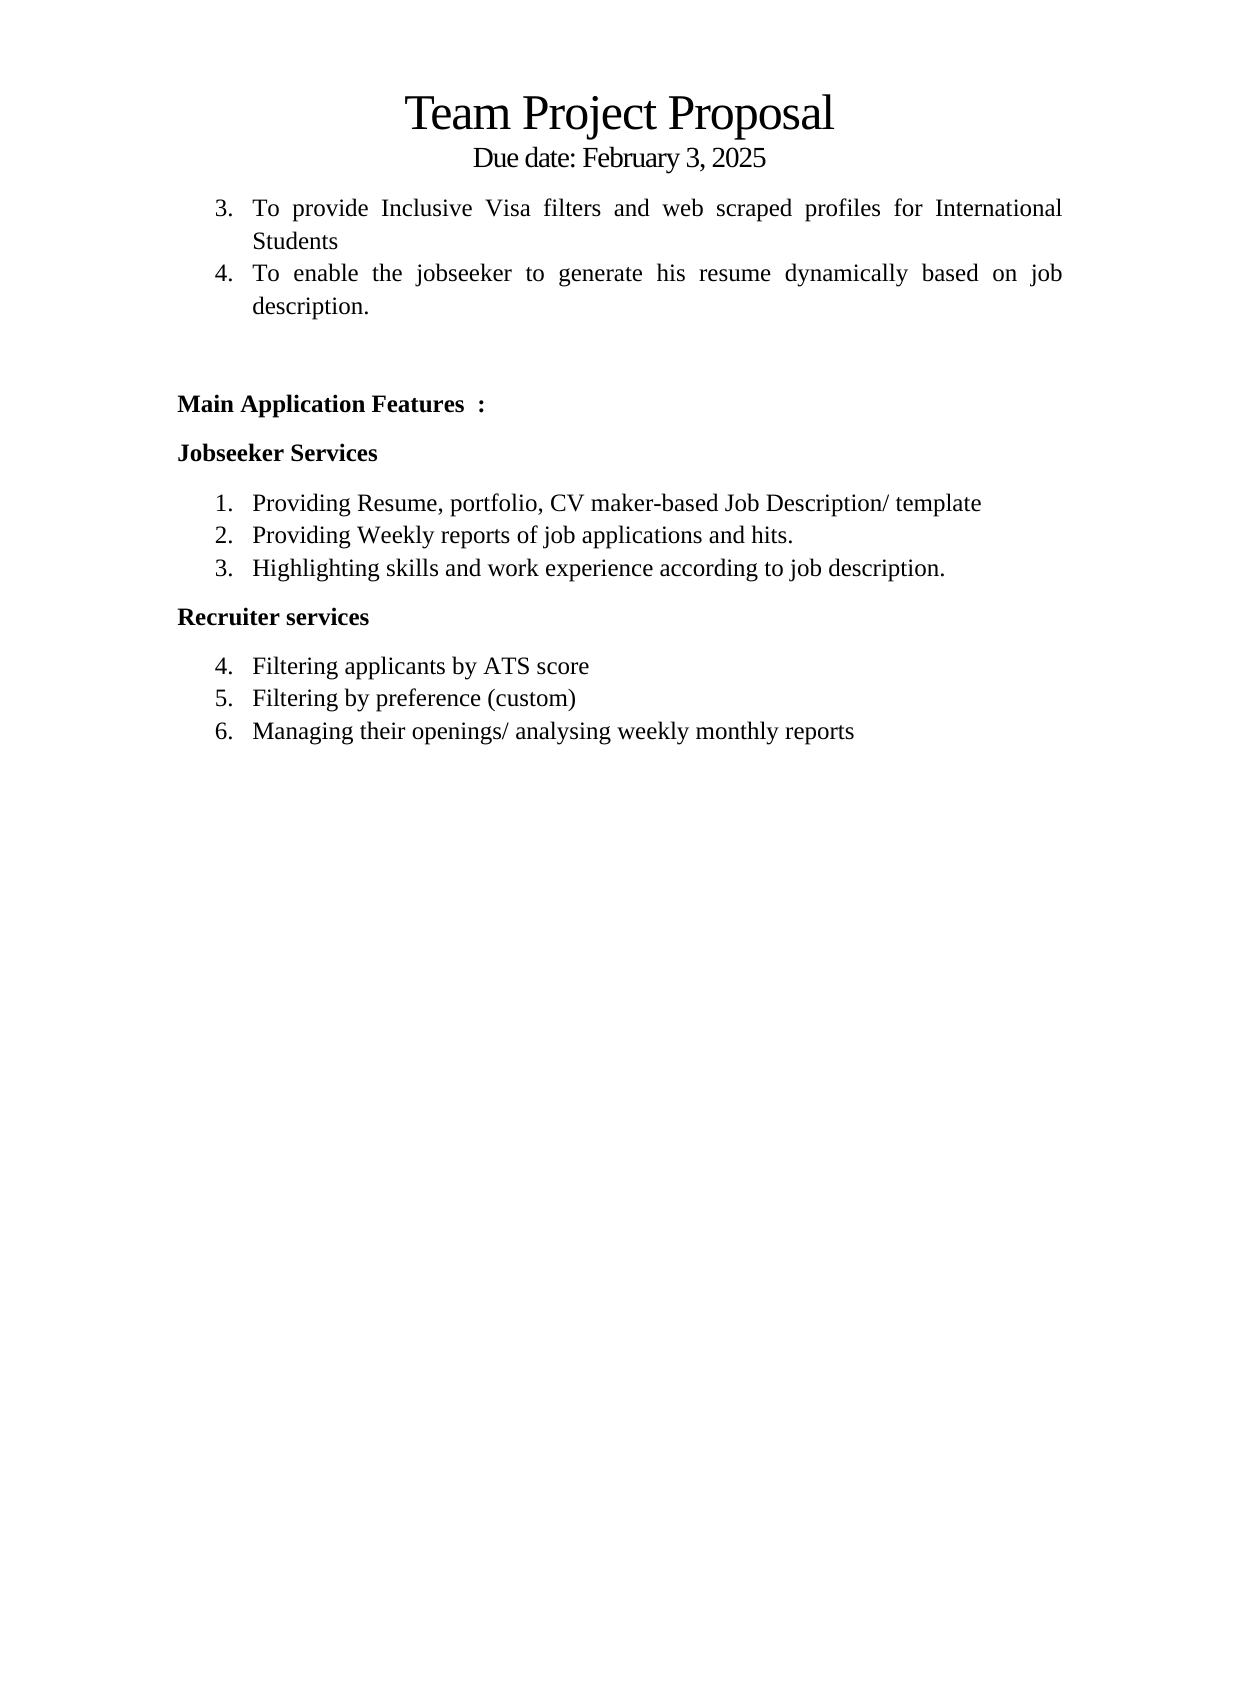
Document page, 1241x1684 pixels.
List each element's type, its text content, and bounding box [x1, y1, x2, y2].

list To enable the jobseeker to generate his resume dynamically based on job description. [214, 257, 1063, 322]
list Filtering applicants by ATS score [214, 649, 1063, 682]
text Main Application Features : [177, 387, 1063, 420]
list Highlighting skills and work experience according to job description. [214, 551, 1063, 583]
list Managing their openings/ analysing weekly monthly reports [214, 714, 1063, 747]
list Providing Resume, portfolio, CV maker-based Job Description/ template [214, 486, 1063, 518]
text Recruiter services [177, 600, 1063, 632]
list Providing Weekly reports of job applications and hits. [214, 518, 1063, 551]
list Filtering by preference (custom) [214, 682, 1063, 714]
list To provide Inclusive Visa filters and web scraped profiles for International Students [214, 192, 1063, 257]
text Jobseeker Services [177, 437, 1063, 469]
